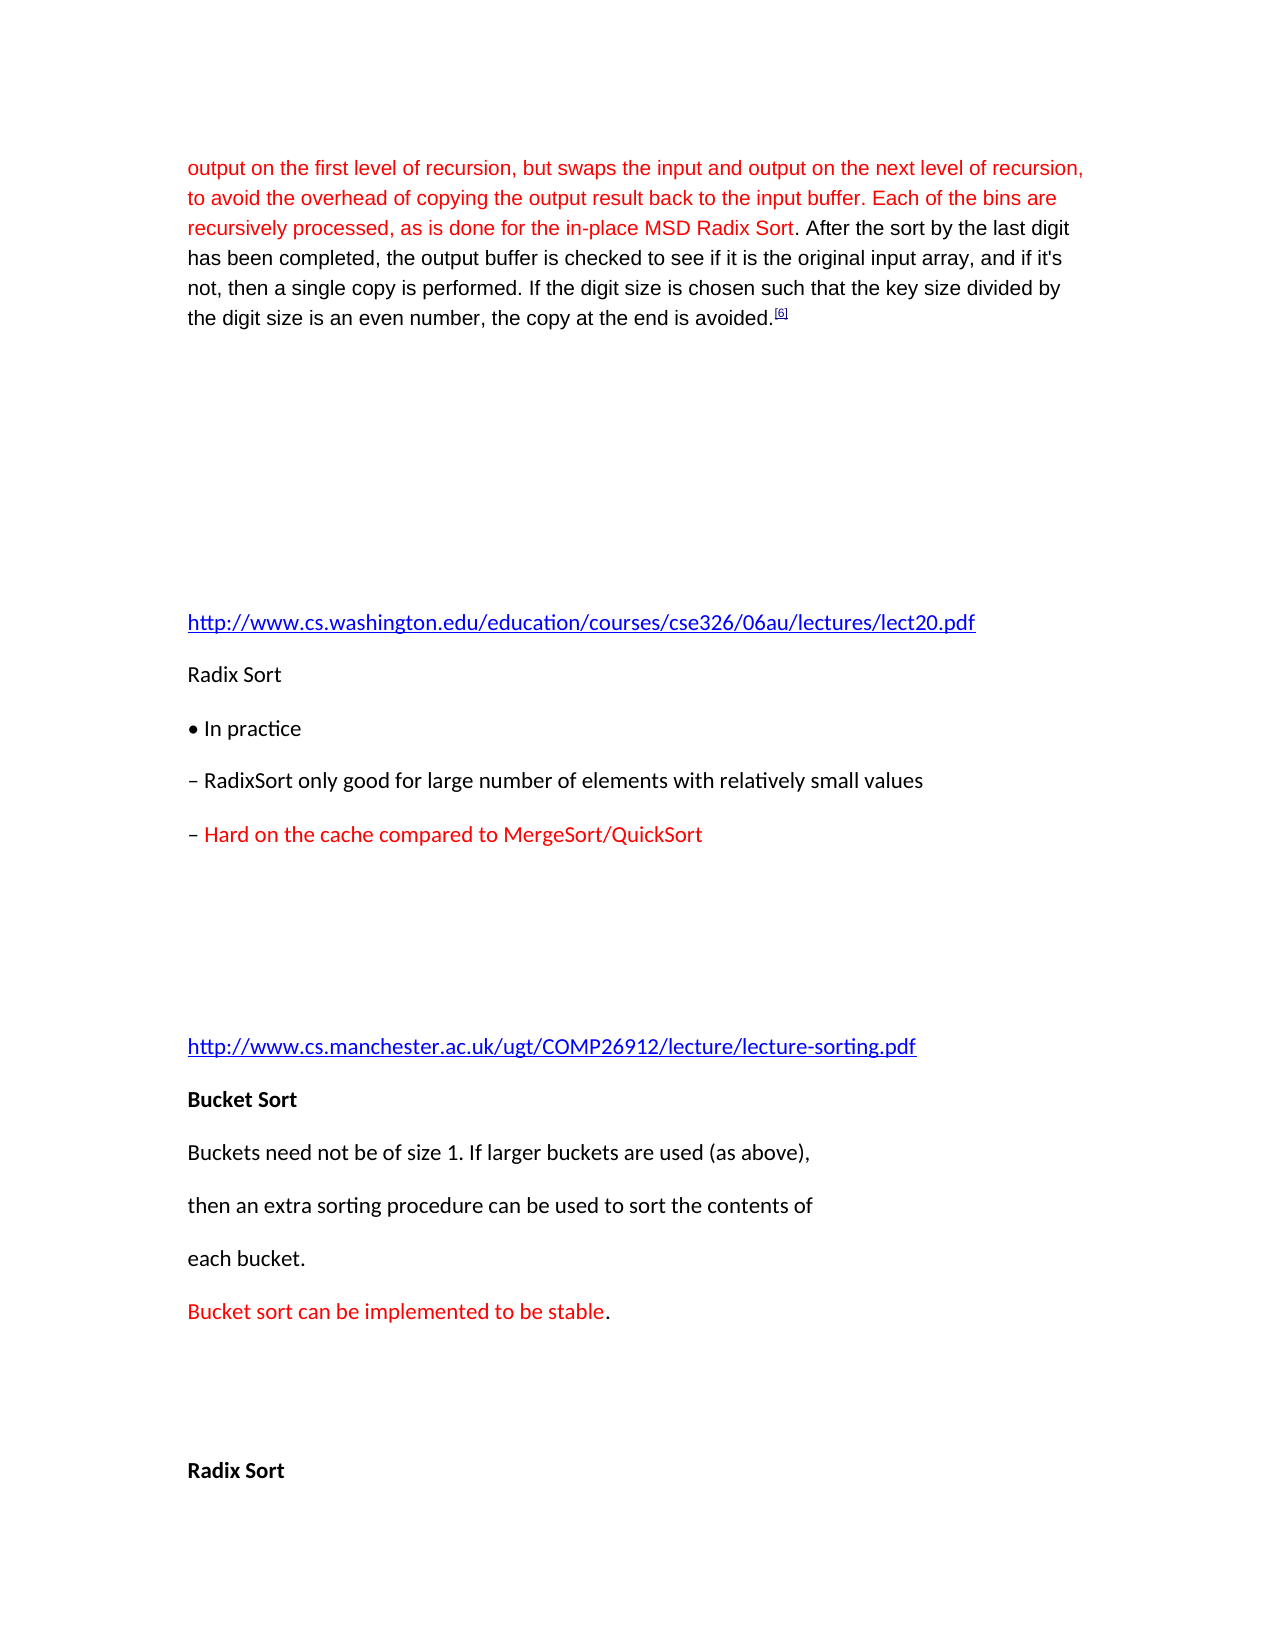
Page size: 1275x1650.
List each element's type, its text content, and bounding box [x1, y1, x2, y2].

text Buckets need not be of size 1. If larger buckets are used (as above), [187, 1138, 1087, 1166]
text – RadixSort only good for large number of elements with relatively small values [187, 767, 1087, 795]
text Radix Sort [187, 1456, 1087, 1484]
text then an extra sorting procedure can be used to sort the contents of [187, 1191, 1087, 1219]
text Radix Sort [187, 661, 1087, 689]
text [187, 150, 1087, 330]
text each bucket. [187, 1244, 1087, 1272]
text – Hard on the cache compared to MergeSort/QuickSort [187, 820, 1087, 848]
text • In practice [187, 714, 1087, 742]
text http://www.cs.manchester.ac.uk/ugt/COMP26912/lecture/lecture-sorting.pdf [187, 1032, 1087, 1060]
text Bucket sort can be implemented to be stable. [187, 1297, 1087, 1325]
text Bucket Sort [187, 1085, 1087, 1113]
text http://www.cs.washington.edu/education/courses/cse326/06au/lectures/lect20.pdf [187, 608, 1087, 636]
